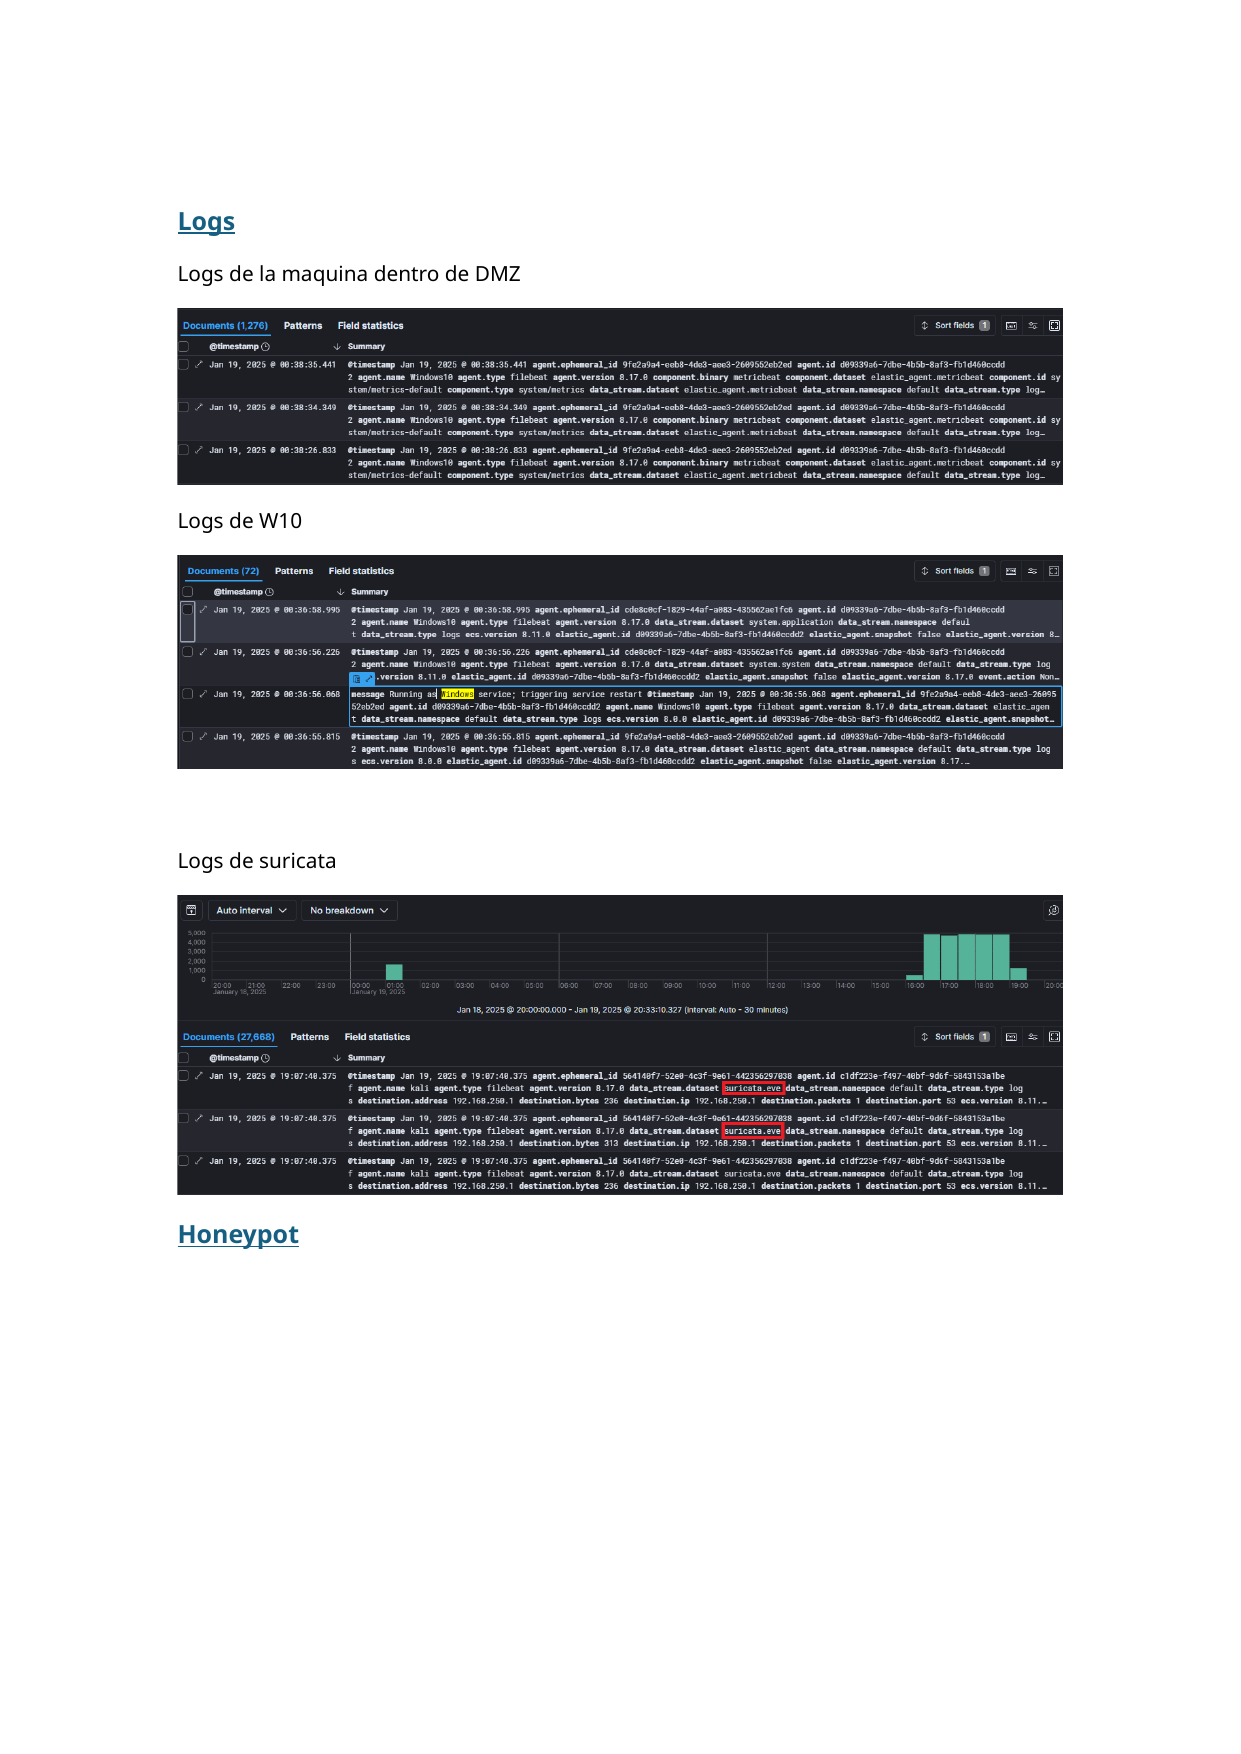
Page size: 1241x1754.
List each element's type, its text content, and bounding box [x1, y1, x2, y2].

picture [177, 895, 1063, 1195]
text Logs de suricata [177, 847, 1063, 875]
text Logs de la maquina dentro de DMZ [177, 259, 1063, 288]
text Honeypot [177, 1217, 1063, 1251]
picture [177, 555, 1063, 769]
picture [177, 308, 1063, 485]
text Logs [177, 203, 1063, 237]
text Logs de W10 [177, 506, 1063, 534]
